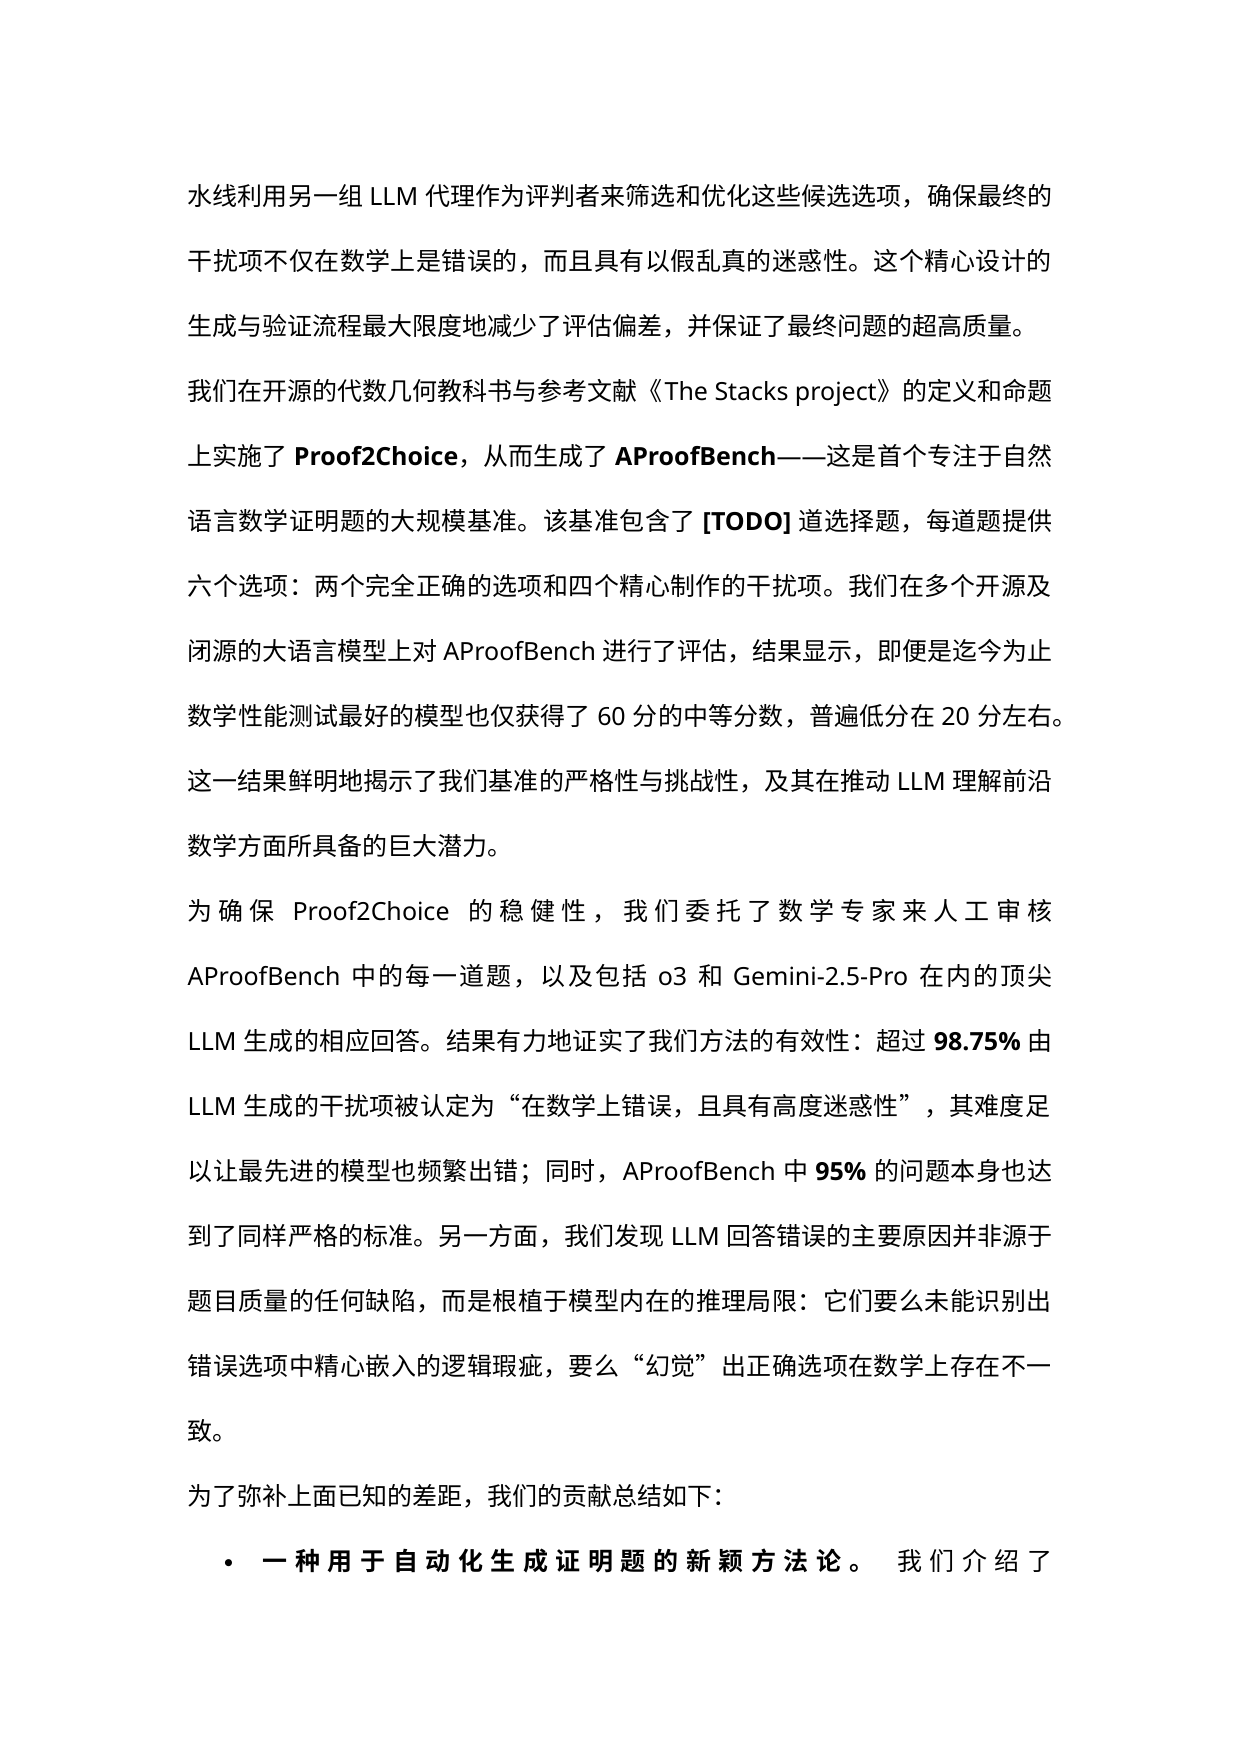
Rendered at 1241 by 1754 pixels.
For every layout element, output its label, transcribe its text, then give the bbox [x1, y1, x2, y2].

text 为了弥补上面已知的差距，我们的贡献总结如下： [187, 1462, 1053, 1527]
text 为确保 Proof2Choice 的稳健性，我们委托了数学专家来人工审核 AProofBench 中的每一道题，以及包括 o3 和 Gemini-2.5-Pro 在内的顶尖 LLM 生成的相应回答。结果有力地证实了我们方法的有效性：超过 98.75% 由 LLM 生成的干扰项被认定为“在数学上错误，且具有高度迷惑性”，其难度足以让最先进的模型也频繁出错；同时，AProofBench 中 95% 的问题本身也达到了同样严格的标准。另一方面，我们发现 LLM 回答错误的主要原因并非源于题目质量的任何缺陷，而是根植于模型内在的推理局限：它们要么未能识别出错误选项中精心嵌入的逻辑瑕疵，要么“幻觉”出正确选项在数学上存在不一致。 [187, 877, 1053, 1462]
text 我们在开源的代数几何教科书与参考文献《The Stacks project》的定义和命题上实施了 Proof2Choice，从而生成了 AProofBench——这是首个专注于自然语言数学证明题的大规模基准。该基准包含了 [TODO] 道选择题，每道题提供六个选项：两个完全正确的选项和四个精心制作的干扰项。我们在多个开源及闭源的大语言模型上对 AProofBench 进行了评估，结果显示，即便是迄今为止数学性能测试最好的模型也仅获得了 60 分的中等分数，普遍低分在 20 分左右。这一结果鲜明地揭示了我们基准的严格性与挑战性，及其在推动 LLM 理解前沿数学方面所具备的巨大潜力。 [187, 357, 1053, 877]
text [187, 162, 1053, 357]
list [225, 1527, 1053, 1592]
